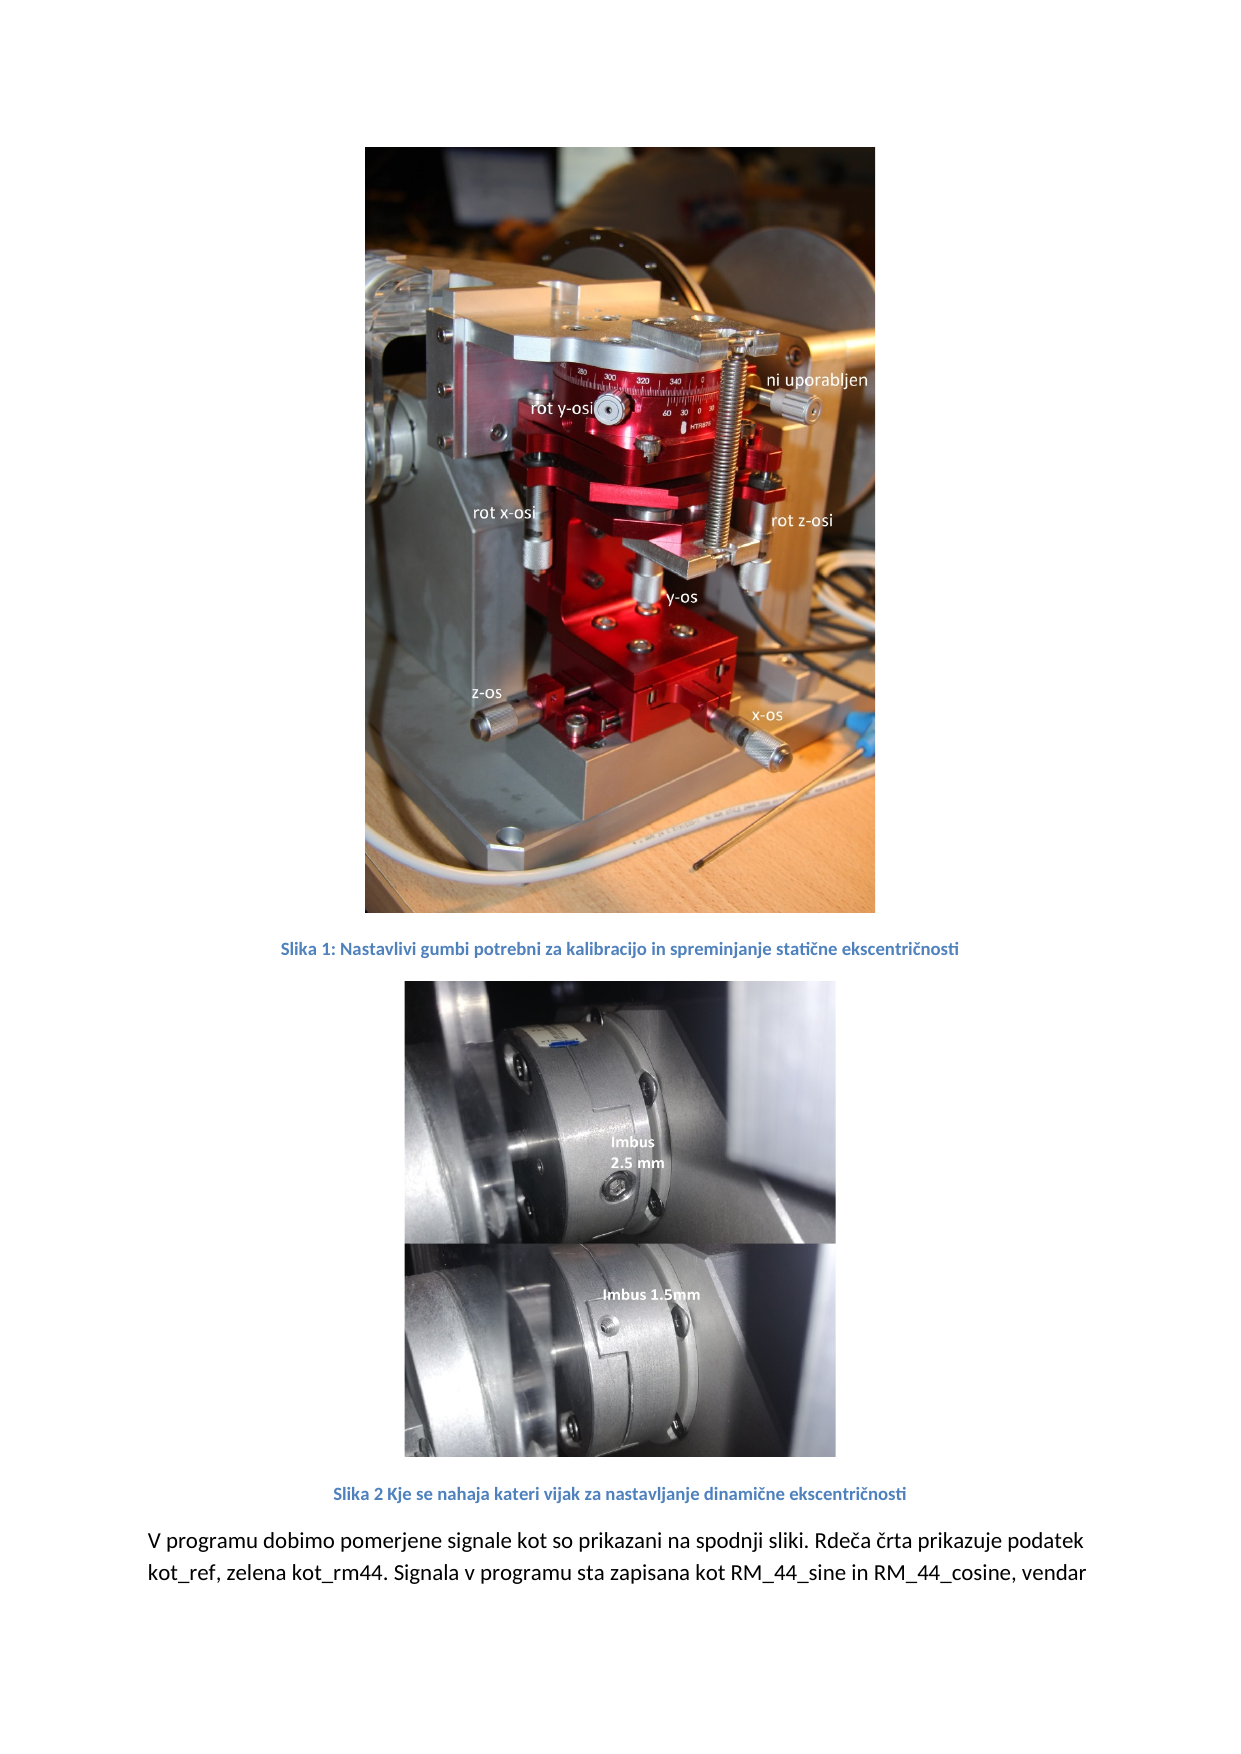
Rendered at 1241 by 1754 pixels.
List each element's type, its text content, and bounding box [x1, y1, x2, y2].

picture [404, 981, 836, 1457]
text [148, 1526, 1093, 1586]
picture [365, 147, 876, 913]
